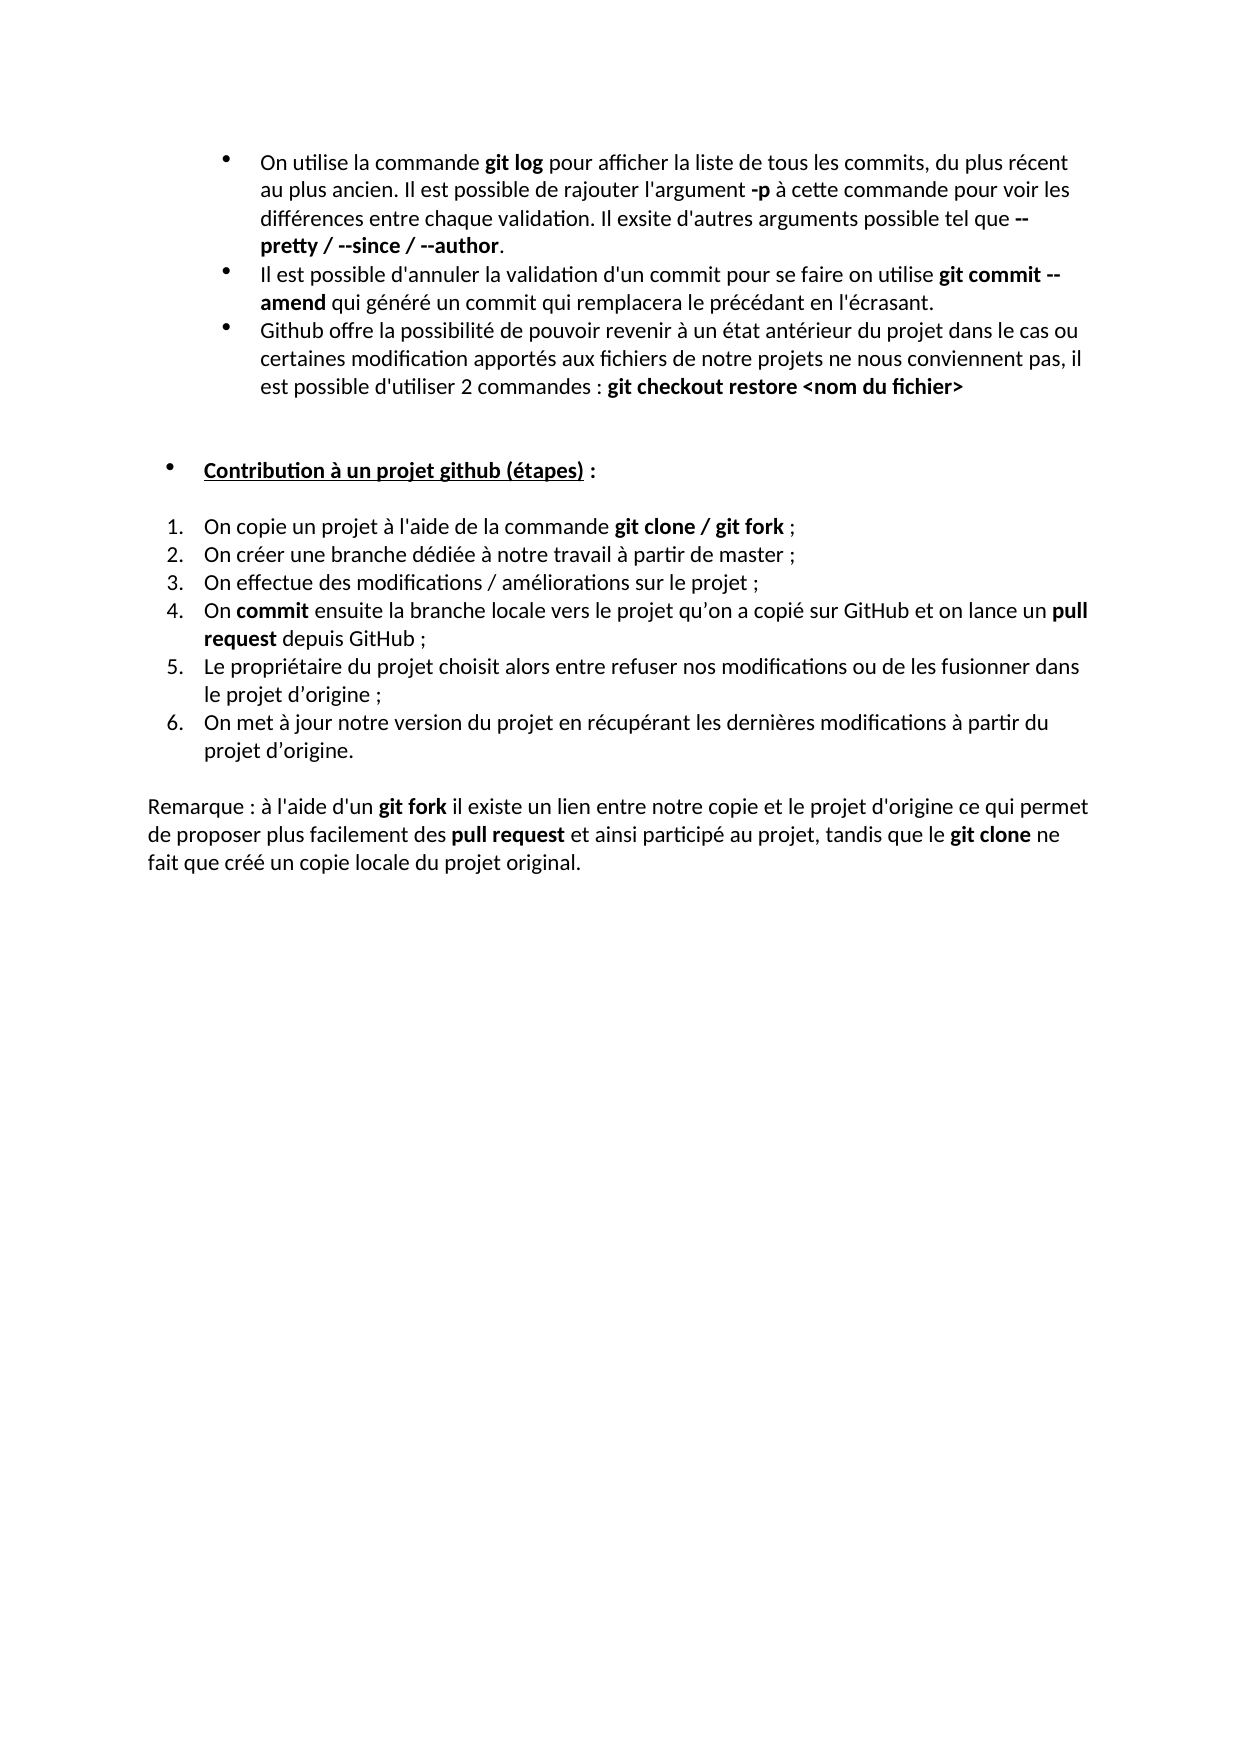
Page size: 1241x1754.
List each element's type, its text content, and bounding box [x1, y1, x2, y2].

list On effectue des modifications / améliorations sur le projet ; [166, 568, 1093, 596]
text Remarque : à l'aide d'un git fork il existe un lien entre notre copie et le projet d'origine ce qui permet de proposer plus facilement des pull request et ainsi participé au projet, tandis que le git clone ne fait que créé un copie locale du projet original. [148, 792, 1093, 876]
list Contribution à un projet github (étapes) : [166, 456, 1093, 484]
list On met à jour notre version du projet en récupérant les dernières modifications à partir du projet d’origine. [166, 708, 1093, 764]
list On copie un projet à l'aide de la commande git clone / git fork ; [166, 512, 1093, 540]
list On utilise la commande git log pour afficher la liste de tous les commits, du plus récent au plus ancien. Il est possible de rajouter l'argument -p à cette commande pour voir les différences entre chaque validation. Il exsite d'autres arguments possible tel que --pretty / --since / --author. [223, 148, 1093, 260]
list Github offre la possibilité de pouvoir revenir à un état antérieur du projet dans le cas ou certaines modification apportés aux fichiers de notre projets ne nous conviennent pas, il est possible d'utiliser 2 commandes : git checkout restore <nom du fichier> [223, 316, 1093, 400]
list Le propriétaire du projet choisit alors entre refuser nos modifications ou de les fusionner dans le projet d’origine ; [166, 652, 1093, 708]
list Il est possible d'annuler la validation d'un commit pour se faire on utilise git commit -- amend qui généré un commit qui remplacera le précédant en l'écrasant. [223, 260, 1093, 316]
list On créer une branche dédiée à notre travail à partir de master ; [166, 540, 1093, 568]
list On commit ensuite la branche locale vers le projet qu’on a copié sur GitHub et on lance un pull request depuis GitHub ; [166, 596, 1093, 652]
